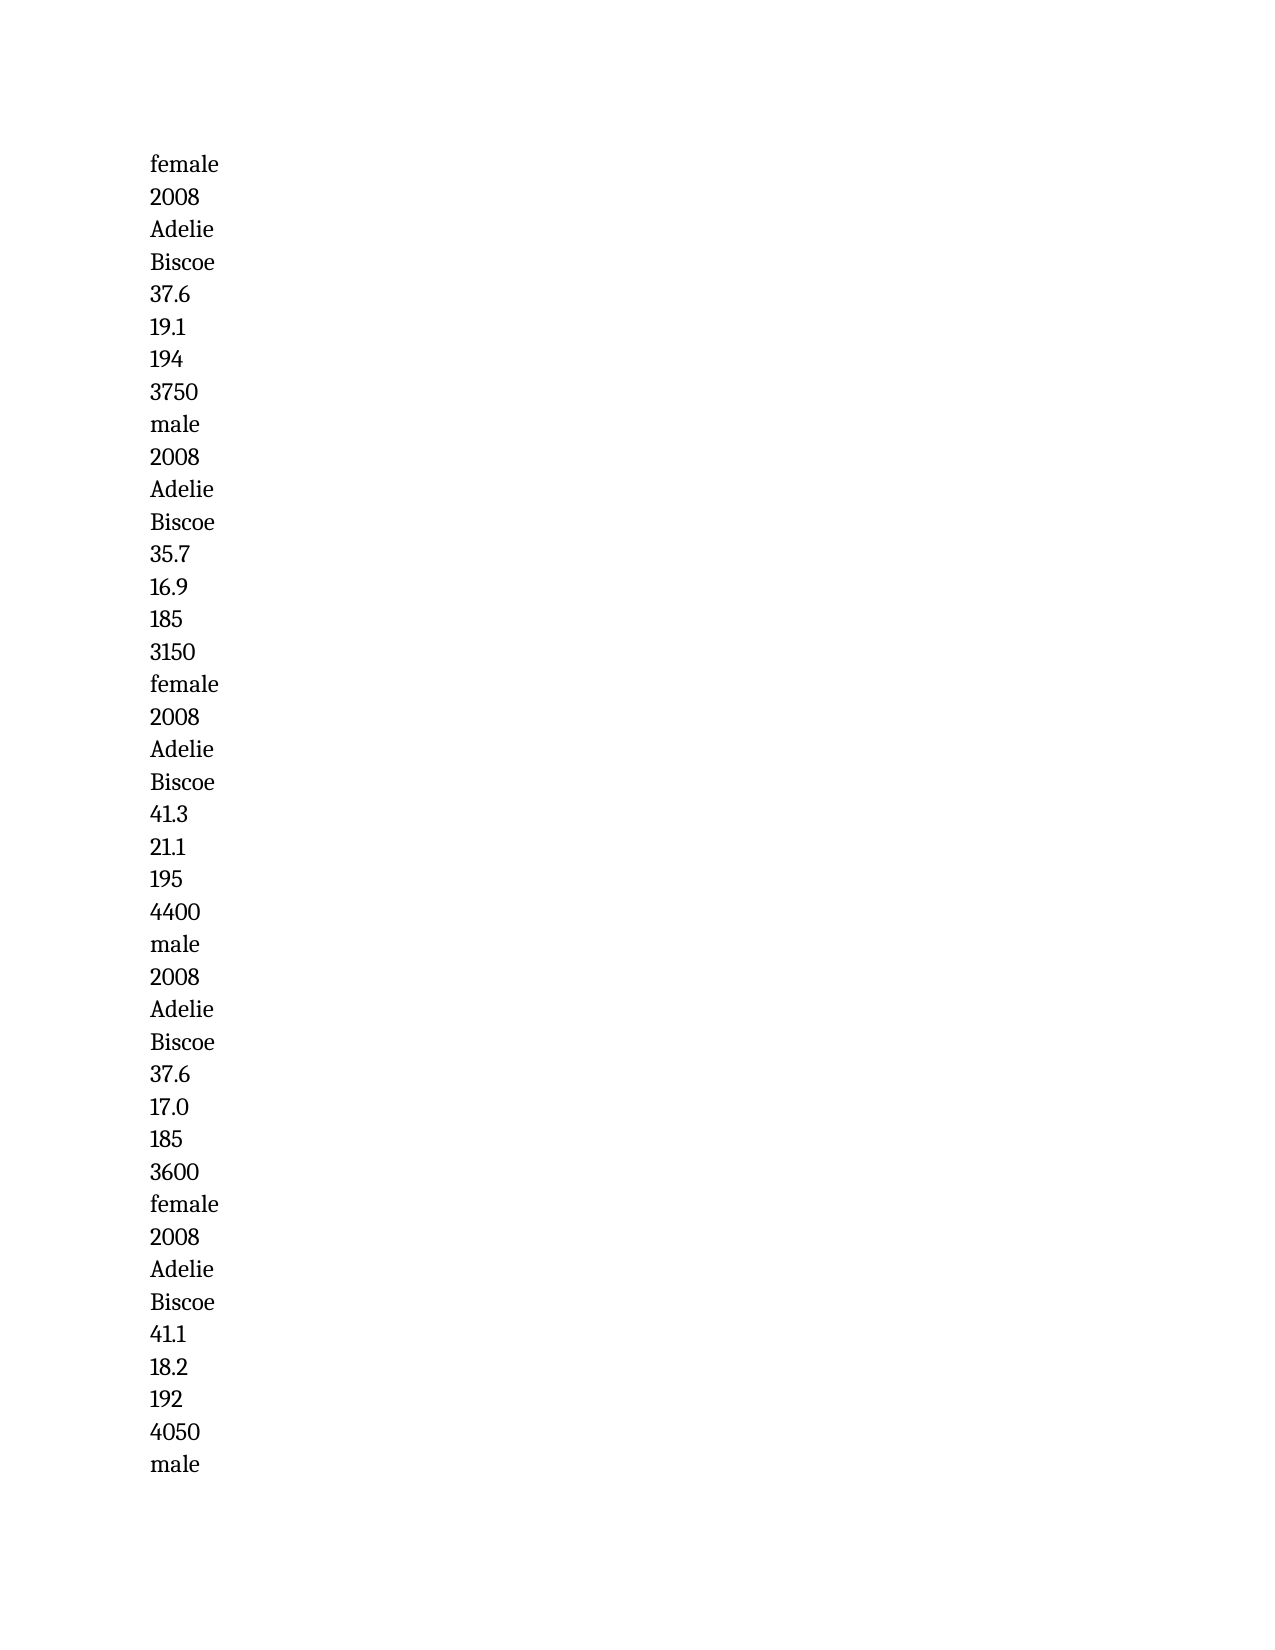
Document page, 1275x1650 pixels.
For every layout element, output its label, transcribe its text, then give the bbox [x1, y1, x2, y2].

text Adelie [150, 215, 1125, 244]
text Biscoe [150, 1027, 1125, 1056]
text 185 [150, 1125, 1125, 1154]
text female [150, 1190, 1125, 1219]
text 16.9 [150, 572, 1125, 601]
text 2008 [150, 182, 1125, 211]
text 37.6 [150, 280, 1125, 309]
text 19.1 [150, 312, 1125, 341]
text 37.6 [150, 1060, 1125, 1089]
text 35.7 [150, 540, 1125, 569]
text 18.2 [150, 1352, 1125, 1381]
text Biscoe [150, 767, 1125, 796]
text Biscoe [150, 1287, 1125, 1316]
text 2008 [150, 702, 1125, 731]
text 3600 [150, 1157, 1125, 1186]
text male [150, 930, 1125, 959]
text Adelie [150, 735, 1125, 764]
text Biscoe [150, 507, 1125, 536]
text 41.1 [150, 1320, 1125, 1349]
text 185 [150, 605, 1125, 634]
text 17.0 [150, 1092, 1125, 1121]
text 3150 [150, 637, 1125, 666]
text 192 [150, 1385, 1125, 1414]
text 41.3 [150, 800, 1125, 829]
text Adelie [150, 1255, 1125, 1284]
text 2008 [150, 1222, 1125, 1251]
text male [150, 1450, 1125, 1479]
text male [150, 410, 1125, 439]
text 21.1 [150, 832, 1125, 861]
text Biscoe [150, 247, 1125, 276]
text 4400 [150, 897, 1125, 926]
text 194 [150, 345, 1125, 374]
text Adelie [150, 475, 1125, 504]
text Adelie [150, 995, 1125, 1024]
text 4050 [150, 1417, 1125, 1446]
text 2008 [150, 442, 1125, 471]
text 195 [150, 865, 1125, 894]
text 3750 [150, 377, 1125, 406]
text female [150, 150, 1125, 179]
text 2008 [150, 962, 1125, 991]
text female [150, 670, 1125, 699]
